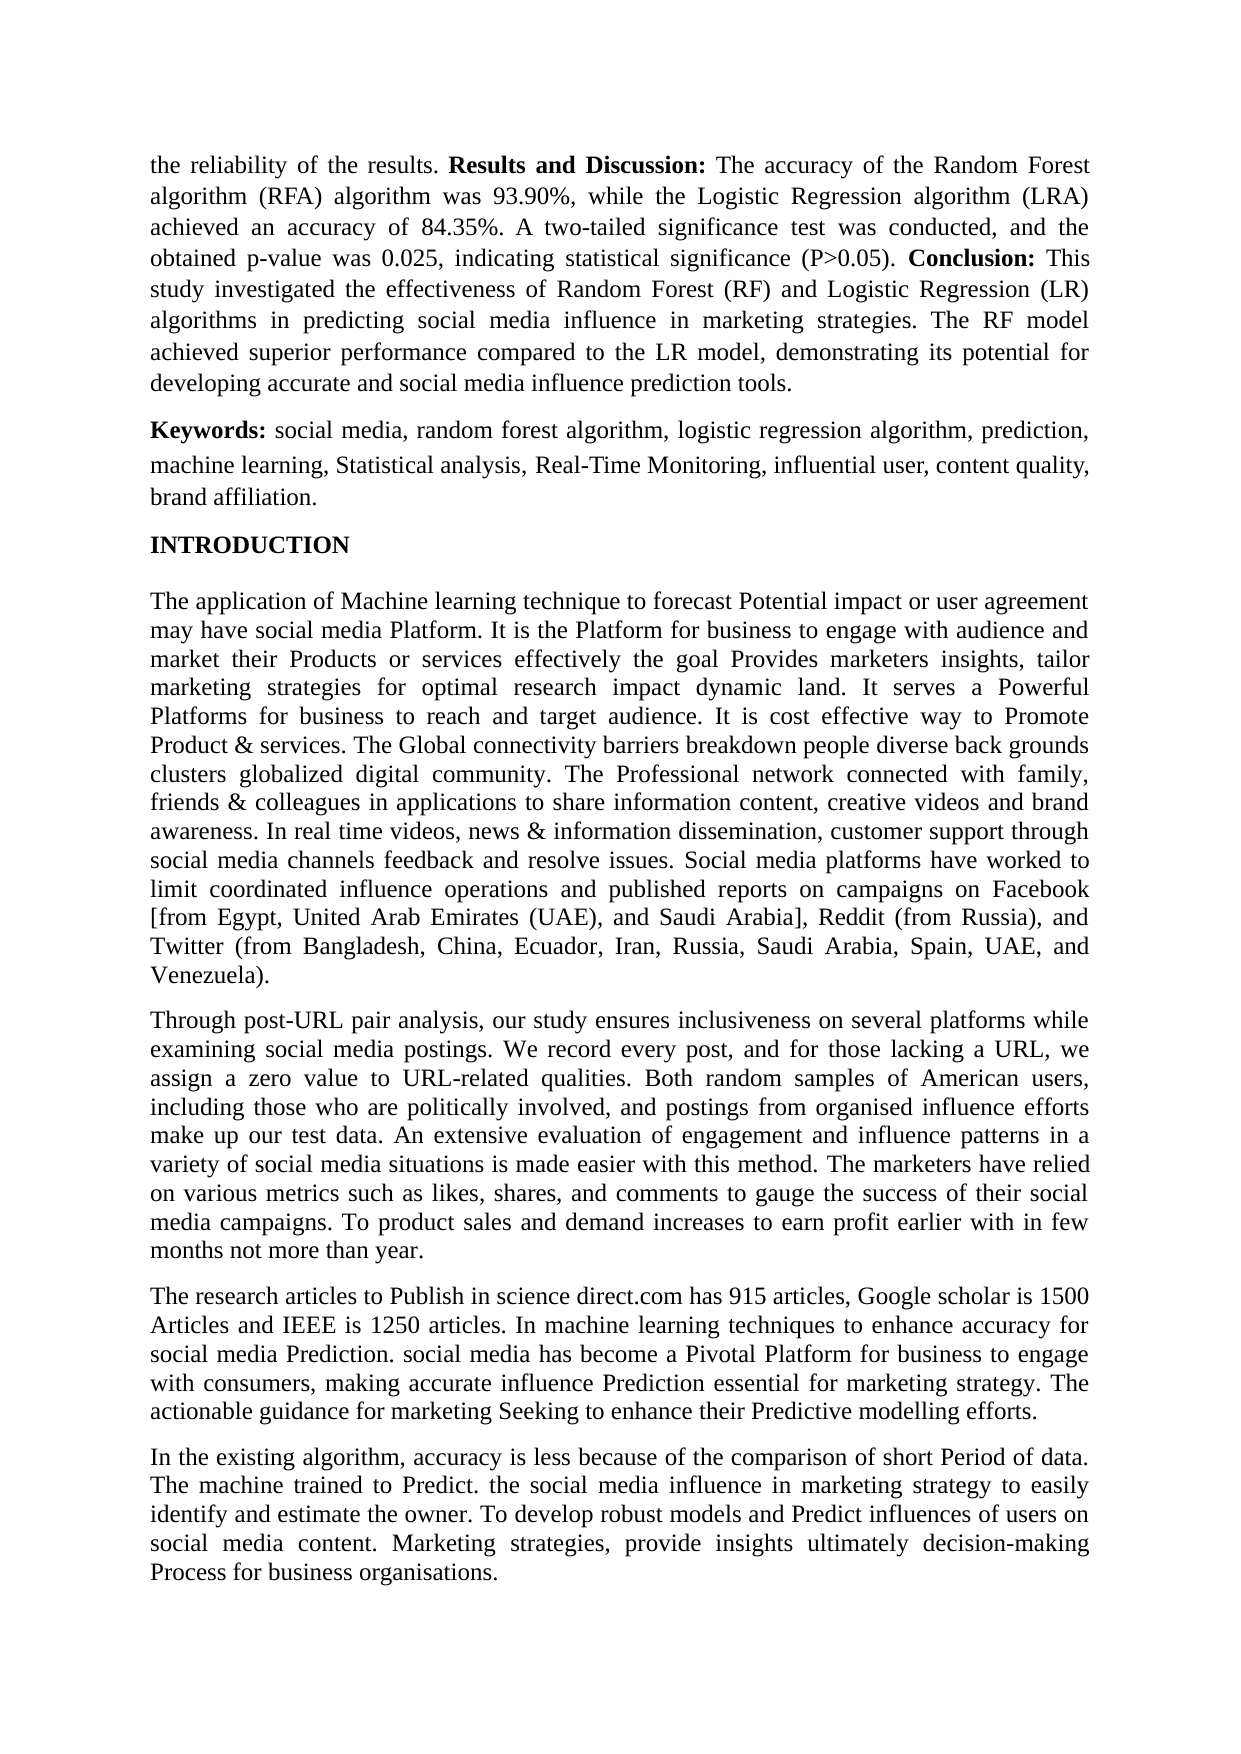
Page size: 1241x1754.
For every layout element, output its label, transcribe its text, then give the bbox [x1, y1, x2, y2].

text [150, 150, 1090, 396]
text The application of Machine learning technique to forecast Potential impact or user agreement may have social media Platform. It is the Platform for business to engage with audience and market their Products or services effectively the goal Provides marketers insights, tailor marketing strategies for optimal research impact dynamic land. It serves a Powerful Platforms for business to reach and target audience. It is cost effective way to Promote Product & services. The Global connectivity barriers breakdown people diverse back grounds clusters globalized digital community. The Professional network connected with family, friends & colleagues in applications to share information content, creative videos and brand awareness. In real time videos, news & information dissemination, customer support through social media channels feedback and resolve issues. Social media platforms have worked to limit coordinated influence operations and published reports on campaigns on Facebook [from Egypt, United Arab Emirates (UAE), and Saudi Arabia], Reddit (from Russia), and Twitter (from Bangladesh, China, Ecuador, Iran, Russia, Saudi Arabia, Spain, UAE, and Venezuela). [150, 586, 1090, 989]
text Through post-URL pair analysis, our study ensures inclusiveness on several platforms while examining social media postings. We record every post, and for those lacking a URL, we assign a zero value to URL-related qualities. Both random samples of American users, including those who are politically involved, and postings from organised influence efforts make up our test data. An extensive evaluation of engagement and influence patterns in a variety of social media situations is made easier with this method. The marketers have relied on various metrics such as likes, shares, and comments to gauge the success of their social media campaigns. To product sales and demand increases to earn profit earlier with in few months not more than year. [150, 1005, 1090, 1264]
text INTRODUCTION [150, 530, 1090, 559]
text In the existing algorithm, accuracy is less because of the comparison of short Period of data. The machine trained to Predict. the social media influence in marketing strategy to easily identify and estimate the owner. To develop robust models and Predict influences of users on social media content. Marketing strategies, provide insights ultimately decision-making Process for business organisations. [150, 1442, 1090, 1586]
text ﻿The research articles to Publish in science direct.com has 915 articles, Google scholar is 1500 Articles and IEEE is 1250 articles. In machine learning techniques to enhance accuracy for social media Prediction. social media has become a Pivotal Platform for business to engage with consumers, making accurate influence Prediction essential for marketing strategy. The actionable guidance for marketing Seeking to enhance their Predictive modelling efforts. [150, 1281, 1090, 1425]
